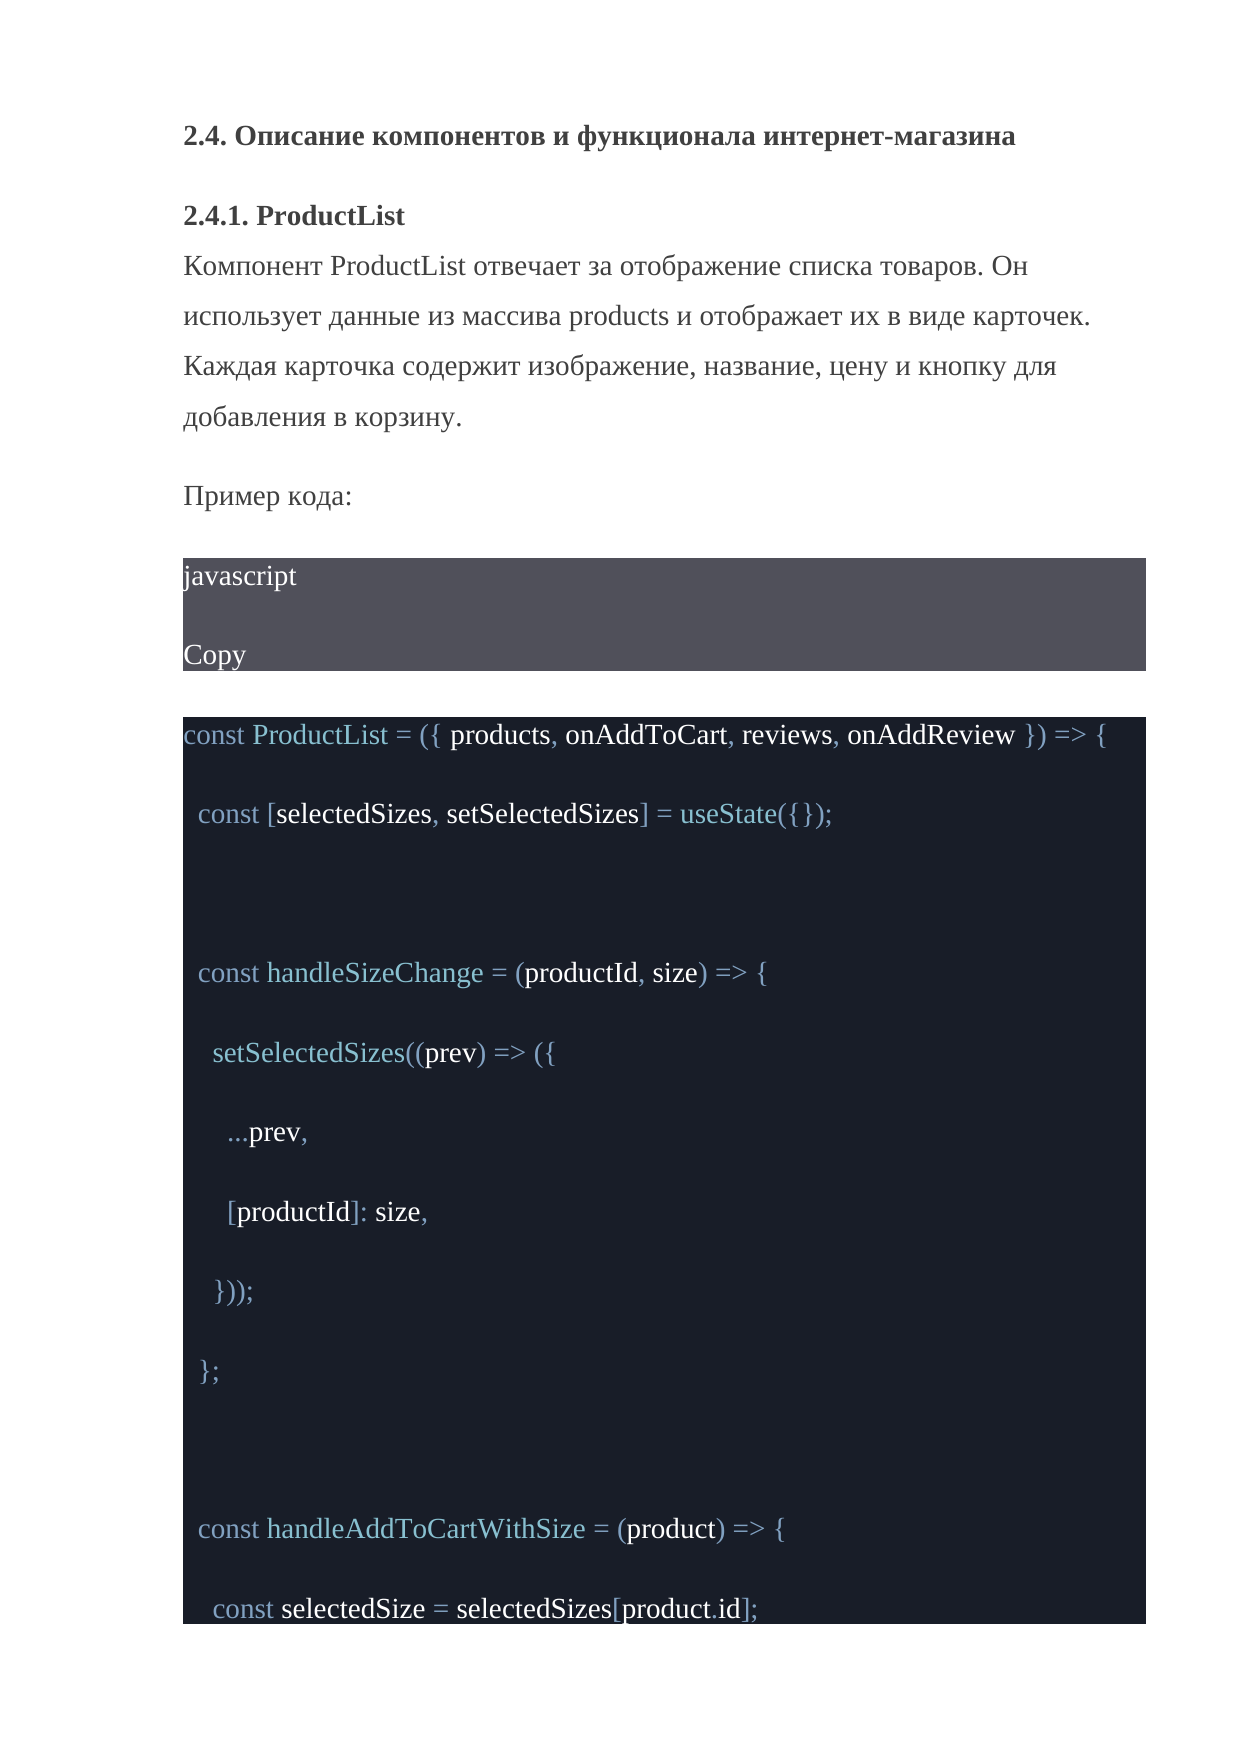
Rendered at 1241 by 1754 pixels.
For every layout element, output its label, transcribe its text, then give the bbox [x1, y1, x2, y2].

text Пример кода: [183, 478, 1146, 512]
text const [selectedSizes, setSelectedSizes] = useState({}); [183, 796, 1146, 830]
text const handleAddToCartWithSize = (product) => { [183, 1512, 1146, 1545]
text }; [183, 1353, 1146, 1386]
text javascript [183, 558, 1146, 591]
text 2.4. Описание компонентов и функционала интернет-магазина [183, 118, 1146, 152]
text const ProductList = ({ products, onAddToCart, reviews, onAddReview }) => { [183, 717, 1146, 750]
text Copy [183, 637, 1146, 671]
text [productId]: size, [183, 1194, 1146, 1227]
text setSelectedSizes((prev) => ({ [183, 1035, 1146, 1068]
text const handleSizeChange = (productId, size) => { [183, 955, 1146, 989]
text const selectedSize = selectedSizes[product.id]; [183, 1591, 1146, 1624]
text ...prev, [183, 1114, 1146, 1148]
text })); [183, 1273, 1146, 1307]
